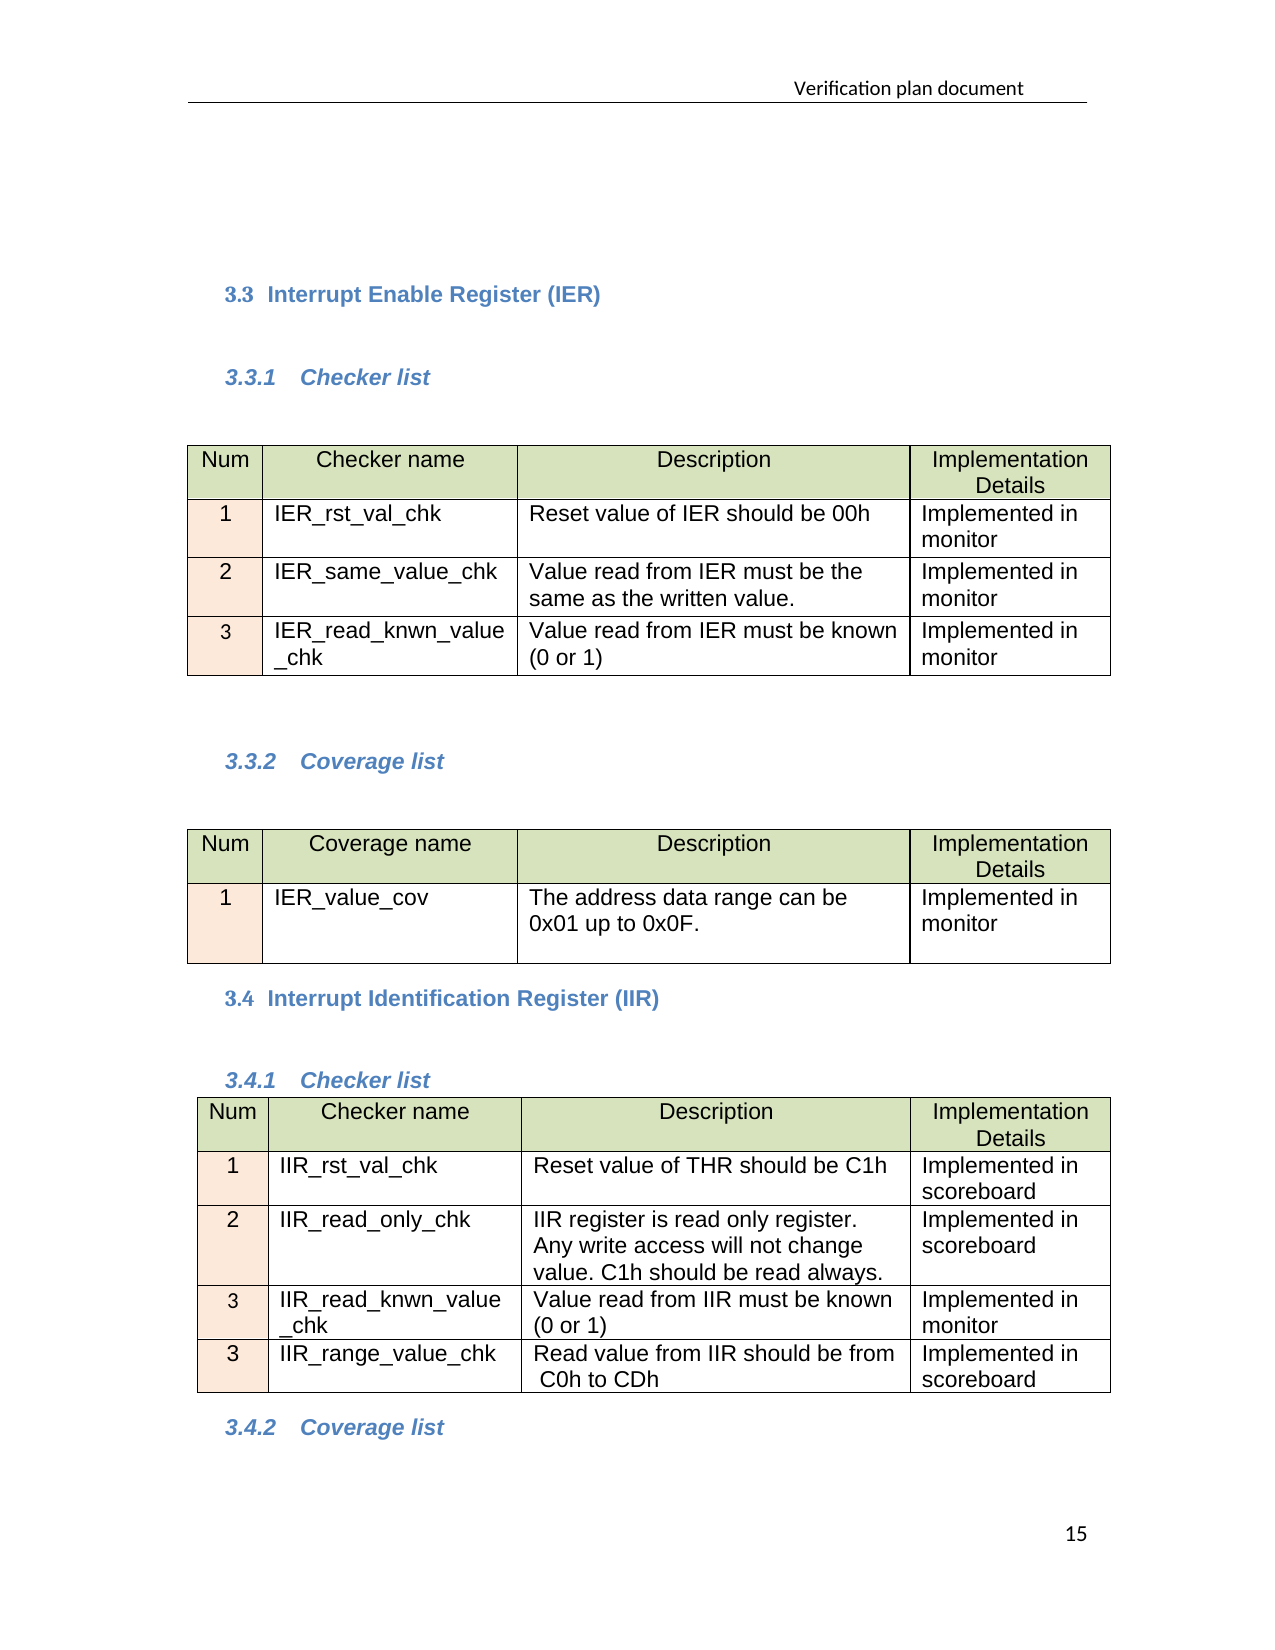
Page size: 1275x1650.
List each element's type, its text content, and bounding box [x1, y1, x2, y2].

table_cell 1 [188, 884, 262, 963]
table_cell Implemented in scoreboard [911, 1206, 1110, 1285]
table_cell 3 [198, 1340, 268, 1392]
subtitle Checker list [225, 363, 1087, 390]
subtitle Coverage list [225, 1414, 1087, 1441]
table_cell IIR_read_knwn_value_chk [269, 1286, 521, 1338]
table_header Description [518, 446, 909, 498]
table_cell Implemented in monitor [911, 617, 1110, 675]
table_cell Implemented in monitor [911, 1286, 1110, 1338]
table_header Checker name [269, 1098, 521, 1151]
subtitle Interrupt Identification Register (IIR) [225, 985, 1087, 1012]
subtitle Checker list [225, 1067, 1087, 1093]
table_cell IIR register is read only register. Any write access will not change value. C1h should be read always. [522, 1206, 910, 1285]
table_cell IER_rst_val_chk [263, 500, 517, 557]
table_cell Reset value of THR should be C1h [522, 1152, 910, 1205]
table_header Num [198, 1098, 268, 1151]
subtitle Interrupt Enable Register (IER) [225, 281, 1087, 308]
table_cell Implemented in scoreboard [911, 1340, 1110, 1392]
table_cell IIR_rst_val_chk [269, 1152, 521, 1205]
table_cell 1 [188, 500, 262, 557]
table_header Description [518, 830, 909, 883]
table_cell IER_value_cov [263, 884, 517, 963]
table_header Coverage name [263, 830, 517, 883]
table_cell Implemented in monitor [911, 558, 1110, 616]
table_cell IER_same_value_chk [263, 558, 517, 616]
table_header Implementation Details [911, 830, 1110, 883]
table_cell 2 [198, 1206, 268, 1285]
table_cell 1 [198, 1152, 268, 1205]
table_cell Implemented in monitor [911, 500, 1110, 557]
table_cell IIR_read_only_chk [269, 1206, 521, 1285]
table_header Num [188, 446, 262, 498]
table_cell Reset value of IER should be 00h [518, 500, 909, 557]
table_cell Implemented in scoreboard [911, 1152, 1110, 1205]
table_cell Value read from IER must be the same as the written value. [518, 558, 909, 616]
table_header Num [188, 830, 262, 883]
table_cell The address data range can be 0x01 up to 0x0F. [518, 884, 909, 963]
table_cell Implemented in monitor [911, 884, 1110, 963]
table_header Implementation Details [911, 446, 1110, 498]
table_cell Value read from IIR must be known (0 or 1) [522, 1286, 910, 1338]
table_cell Value read from IER must be known (0 or 1) [518, 617, 909, 675]
table_cell 3 [188, 617, 262, 675]
table_cell 3 [198, 1286, 268, 1338]
table_cell 2 [188, 558, 262, 616]
table_header Checker name [263, 446, 517, 498]
table_cell IER_read_knwn_value_chk [263, 617, 517, 675]
table_header Description [522, 1098, 910, 1151]
table_cell IIR_range_value_chk [269, 1340, 521, 1392]
table_header Implementation Details [911, 1098, 1110, 1151]
subtitle Coverage list [225, 748, 1087, 774]
table_cell Read value from IIR should be from C0h to CDh [522, 1340, 910, 1392]
